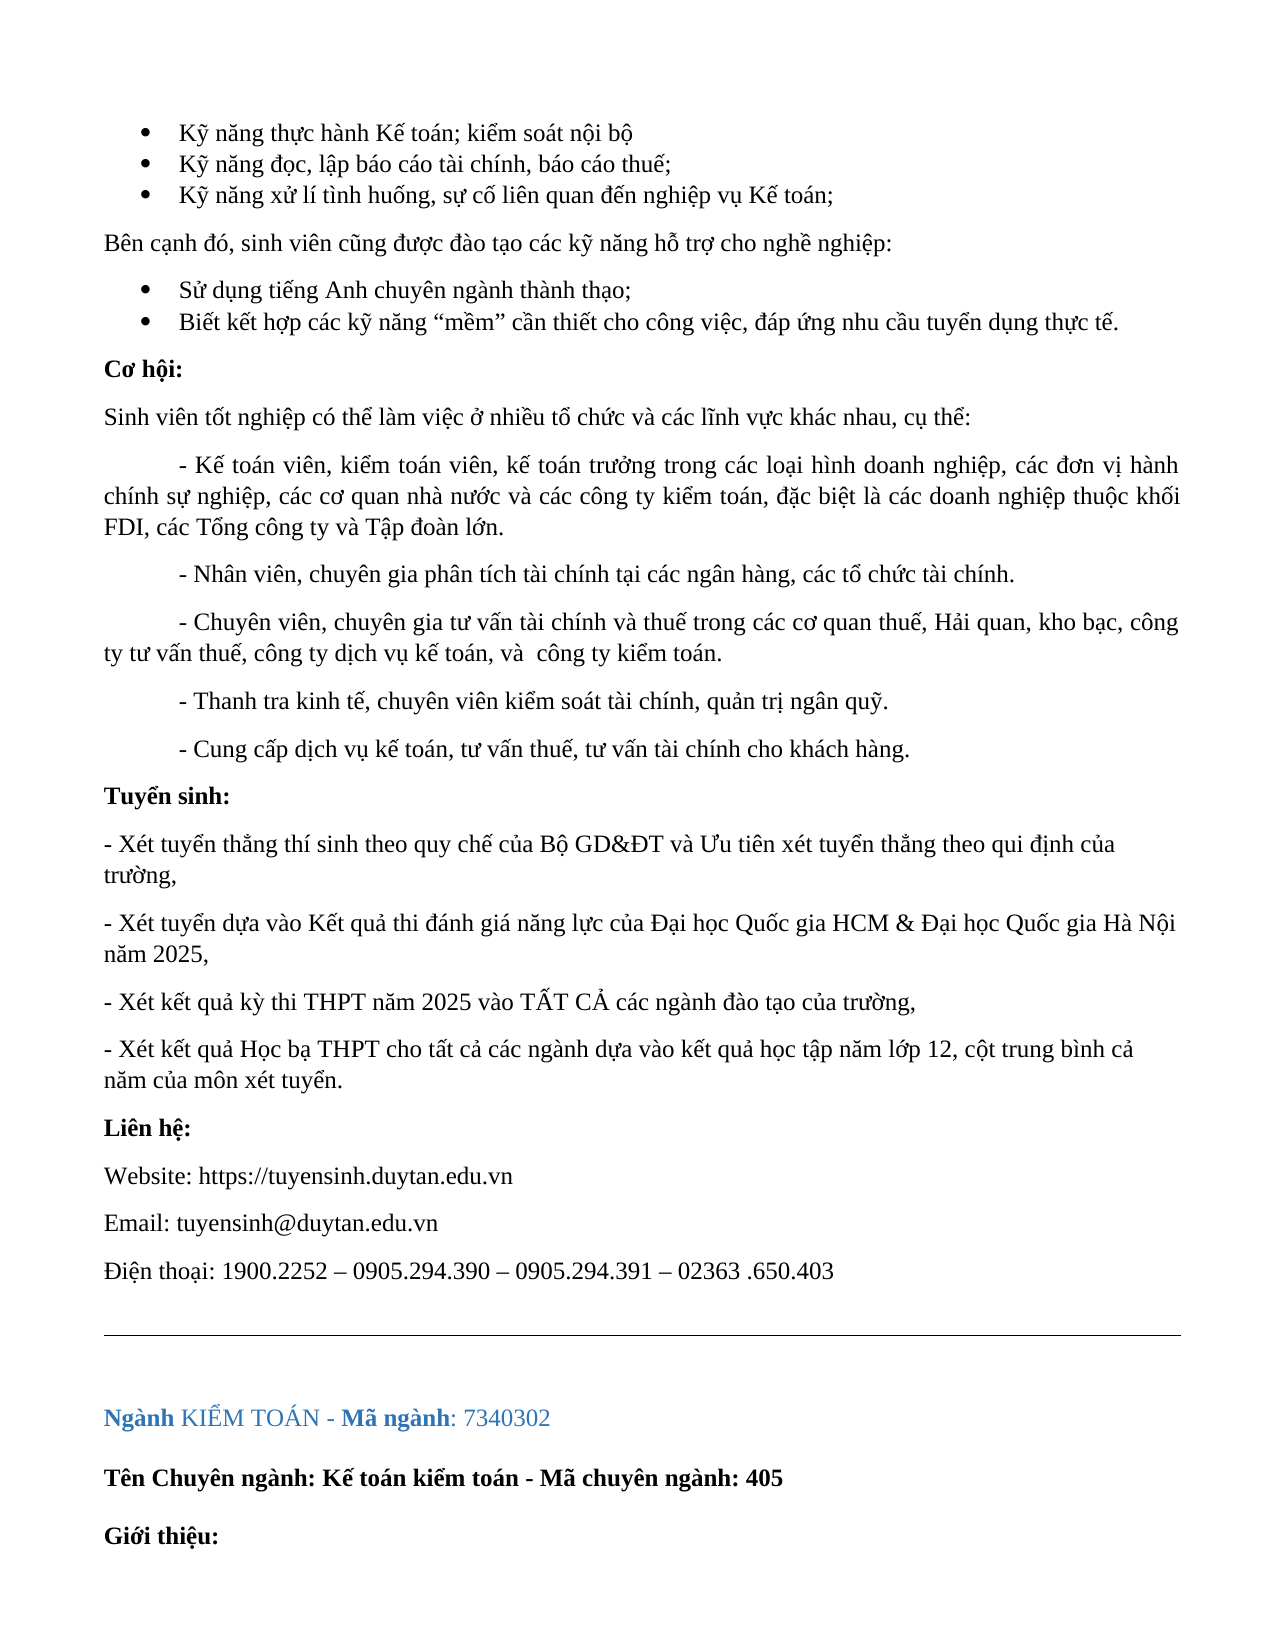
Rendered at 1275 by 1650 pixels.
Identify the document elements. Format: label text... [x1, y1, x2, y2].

text Sinh viên tốt nghiệp có thể làm việc ở nhiều tổ chức và các lĩnh vực khác nhau, cụ thể: [103, 402, 1181, 431]
text Email: tuyensinh@duytan.edu.vn [103, 1208, 1181, 1237]
subtitle Tên Chuyên ngành: Kế toán kiểm toán - Mã chuyên ngành: 405 [103, 1463, 1181, 1492]
text - Xét kết quả kỳ thi THPT năm 2025 vào TẤT CẢ các ngành đào tạo của trường, [103, 987, 1181, 1015]
list Kỹ năng thực hành Kế toán; kiểm soát nội bộ [141, 118, 1181, 147]
text Liên hệ: [103, 1113, 1181, 1142]
text Giới thiệu: [103, 1521, 1181, 1550]
text Website: https://tuyensinh.duytan.edu.vn [103, 1161, 1181, 1189]
text Điện thoại: 1900.2252 – 0905.294.390 – 0905.294.391 – 02363 .650.403 [103, 1256, 1181, 1285]
list Sử dụng tiếng Anh chuyên ngành thành thạo; [141, 276, 1181, 304]
subtitle Ngành KIỂM TOÁN - Mã ngành: 7340302 [103, 1403, 1181, 1432]
text - Nhân viên, chuyên gia phân tích tài chính tại các ngân hàng, các tổ chức tài chính. [103, 559, 1181, 588]
text Tuyển sinh: [103, 781, 1181, 810]
text Bên cạnh đó, sinh viên cũng được đào tạo các kỹ năng hỗ trợ cho nghề nghiệp: [103, 228, 1181, 257]
list Biết kết hợp các kỹ năng “mềm” cần thiết cho công việc, đáp ứng nhu cầu tuyển dụng thực tế. [141, 307, 1181, 335]
list Kỹ năng đọc, lập báo cáo tài chính, báo cáo thuế; [141, 149, 1181, 178]
text - Cung cấp dịch vụ kế toán, tư vấn thuế, tư vấn tài chính cho khách hàng. [103, 734, 1181, 762]
text - Thanh tra kinh tế, chuyên viên kiểm soát tài chính, quản trị ngân quỹ. [103, 686, 1181, 715]
text - Xét tuyển dựa vào Kết quả thi đánh giá năng lực của Đại học Quốc gia HCM & Đại học Quốc gia Hà Nội năm 2025, [103, 908, 1181, 968]
text - Xét tuyển thẳng thí sinh theo quy chế của Bộ GD&ĐT và Ưu tiên xét tuyển thẳng theo qui định của trường, [103, 829, 1181, 889]
list Kỹ năng xử lí tình huống, sự cố liên quan đến nghiệp vụ Kế toán; [141, 180, 1181, 209]
text - Chuyên viên, chuyên gia tư vấn tài chính và thuế trong các cơ quan thuế, Hải quan, kho bạc, công ty tư vấn thuế, công ty dịch vụ kế toán, và công ty kiểm toán. [103, 607, 1181, 667]
text - Kế toán viên, kiểm toán viên, kế toán trưởng trong các loại hình doanh nghiệp, các đơn vị hành chính sự nghiệp, các cơ quan nhà nước và các công ty kiểm toán, đặc biệt là các doanh nghiệp thuộc khối FDI, các Tổng công ty và Tập đoàn lớn. [103, 450, 1181, 541]
text - Xét kết quả Học bạ THPT cho tất cả các ngành dựa vào kết quả học tập năm lớp 12, cột trung bình cả năm của môn xét tuyển. [103, 1034, 1181, 1094]
text Cơ hội: [103, 354, 1181, 383]
